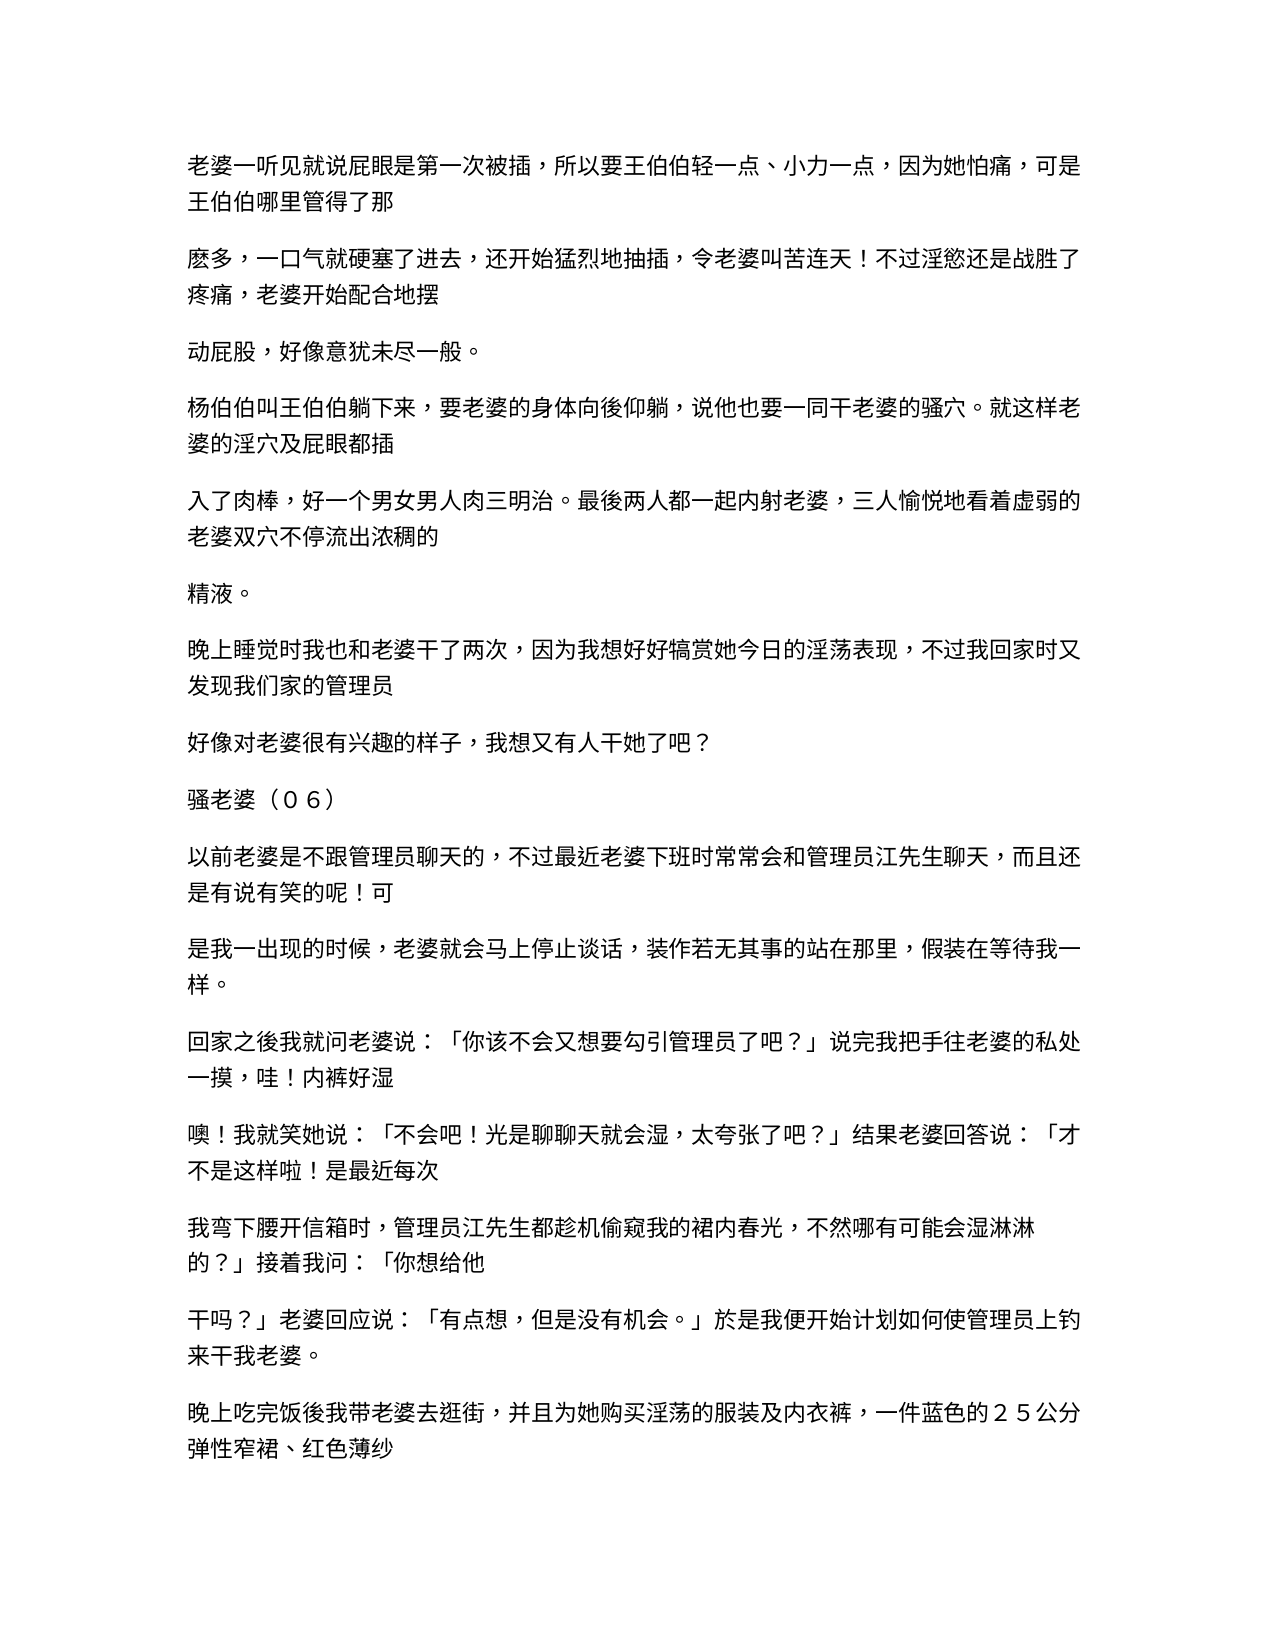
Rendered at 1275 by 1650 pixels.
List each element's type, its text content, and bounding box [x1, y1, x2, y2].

text 入了肉棒，好一个男女男人肉三明治。最後两人都一起内射老婆，三人愉悦地看着虚弱的老婆双穴不停流出浓稠的 [187, 485, 1087, 552]
text 噢！我就笑她说：「不会吧！光是聊聊天就会湿，太夸张了吧？」结果老婆回答说：「才不是这样啦！是最近每次 [187, 1119, 1087, 1186]
text 骚老婆（０６） [187, 784, 1087, 815]
text 老婆一听见就说屁眼是第一次被插，所以要王伯伯轻一点、小力一点，因为她怕痛，可是王伯伯哪里管得了那 [187, 150, 1087, 217]
text 是我一出现的时候，老婆就会马上停止谈话，装作若无其事的站在那里，假装在等待我一样。 [187, 933, 1087, 1001]
text 精液。 [187, 578, 1087, 609]
text 干吗？」老婆回应说：「有点想，但是没有机会。」於是我便开始计划如何使管理员上钓来干我老婆。 [187, 1304, 1087, 1371]
text 麽多，一口气就硬塞了进去，还开始猛烈地抽插，令老婆叫苦连天！不过淫慾还是战胜了疼痛，老婆开始配合地摆 [187, 243, 1087, 310]
text 晚上吃完饭後我带老婆去逛街，并且为她购买淫荡的服装及内衣裤，一件蓝色的２５公分弹性窄裙、红色薄纱 [187, 1397, 1087, 1464]
text 杨伯伯叫王伯伯躺下来，要老婆的身体向後仰躺，说他也要一同干老婆的骚穴。就这样老婆的淫穴及屁眼都插 [187, 392, 1087, 459]
text 动屁股，好像意犹未尽一般。 [187, 335, 1087, 367]
text 晚上睡觉时我也和老婆干了两次，因为我想好好犒赏她今日的淫荡表现，不过我回家时又发现我们家的管理员 [187, 634, 1087, 702]
text 回家之後我就问老婆说：「你该不会又想要勾引管理员了吧？」说完我把手往老婆的私处一摸，哇！内裤好湿 [187, 1026, 1087, 1093]
text 以前老婆是不跟管理员聊天的，不过最近老婆下班时常常会和管理员江先生聊天，而且还是有说有笑的呢！可 [187, 841, 1087, 908]
text 我弯下腰开信箱时，管理员江先生都趁机偷窥我的裙内春光，不然哪有可能会湿淋淋的？」接着我问：「你想给他 [187, 1211, 1087, 1279]
text 好像对老婆很有兴趣的样子，我想又有人干她了吧？ [187, 727, 1087, 758]
